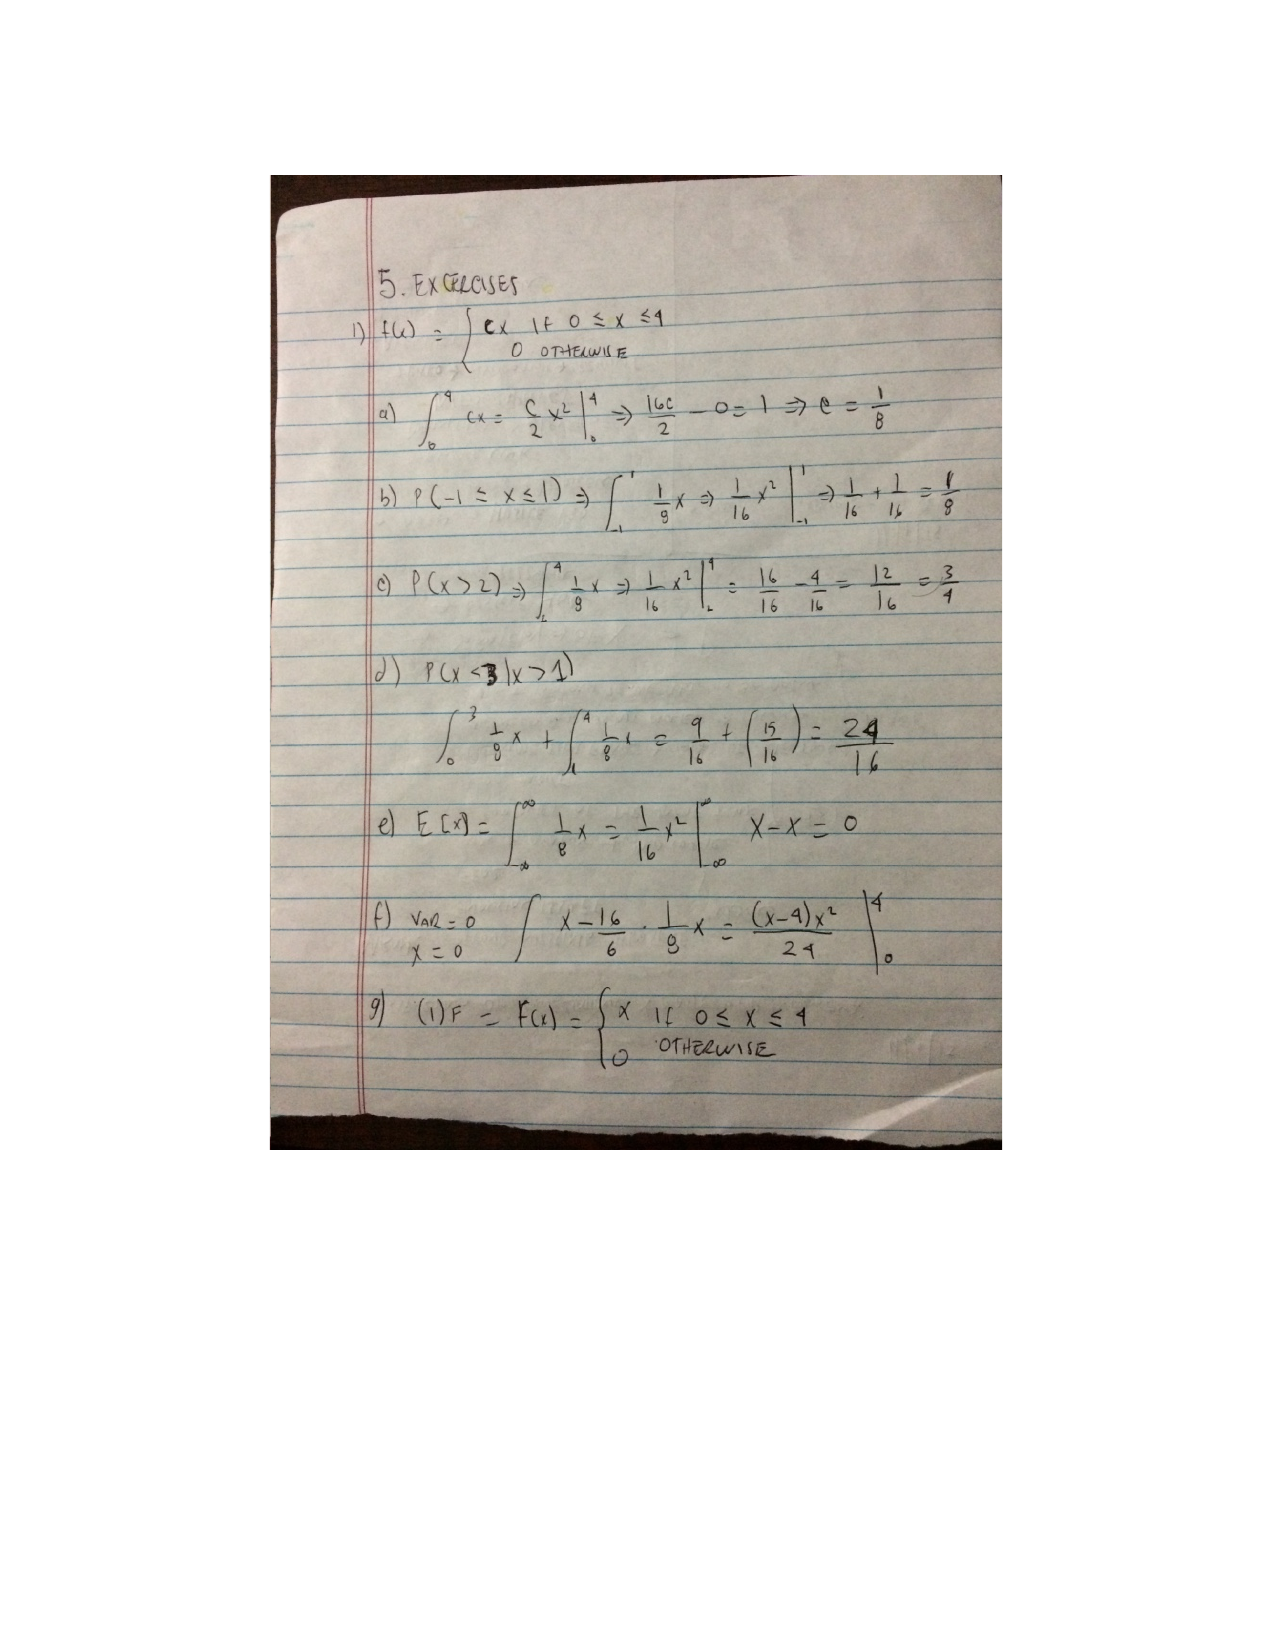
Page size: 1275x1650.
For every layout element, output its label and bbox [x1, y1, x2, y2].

picture [269, 175, 1003, 1150]
